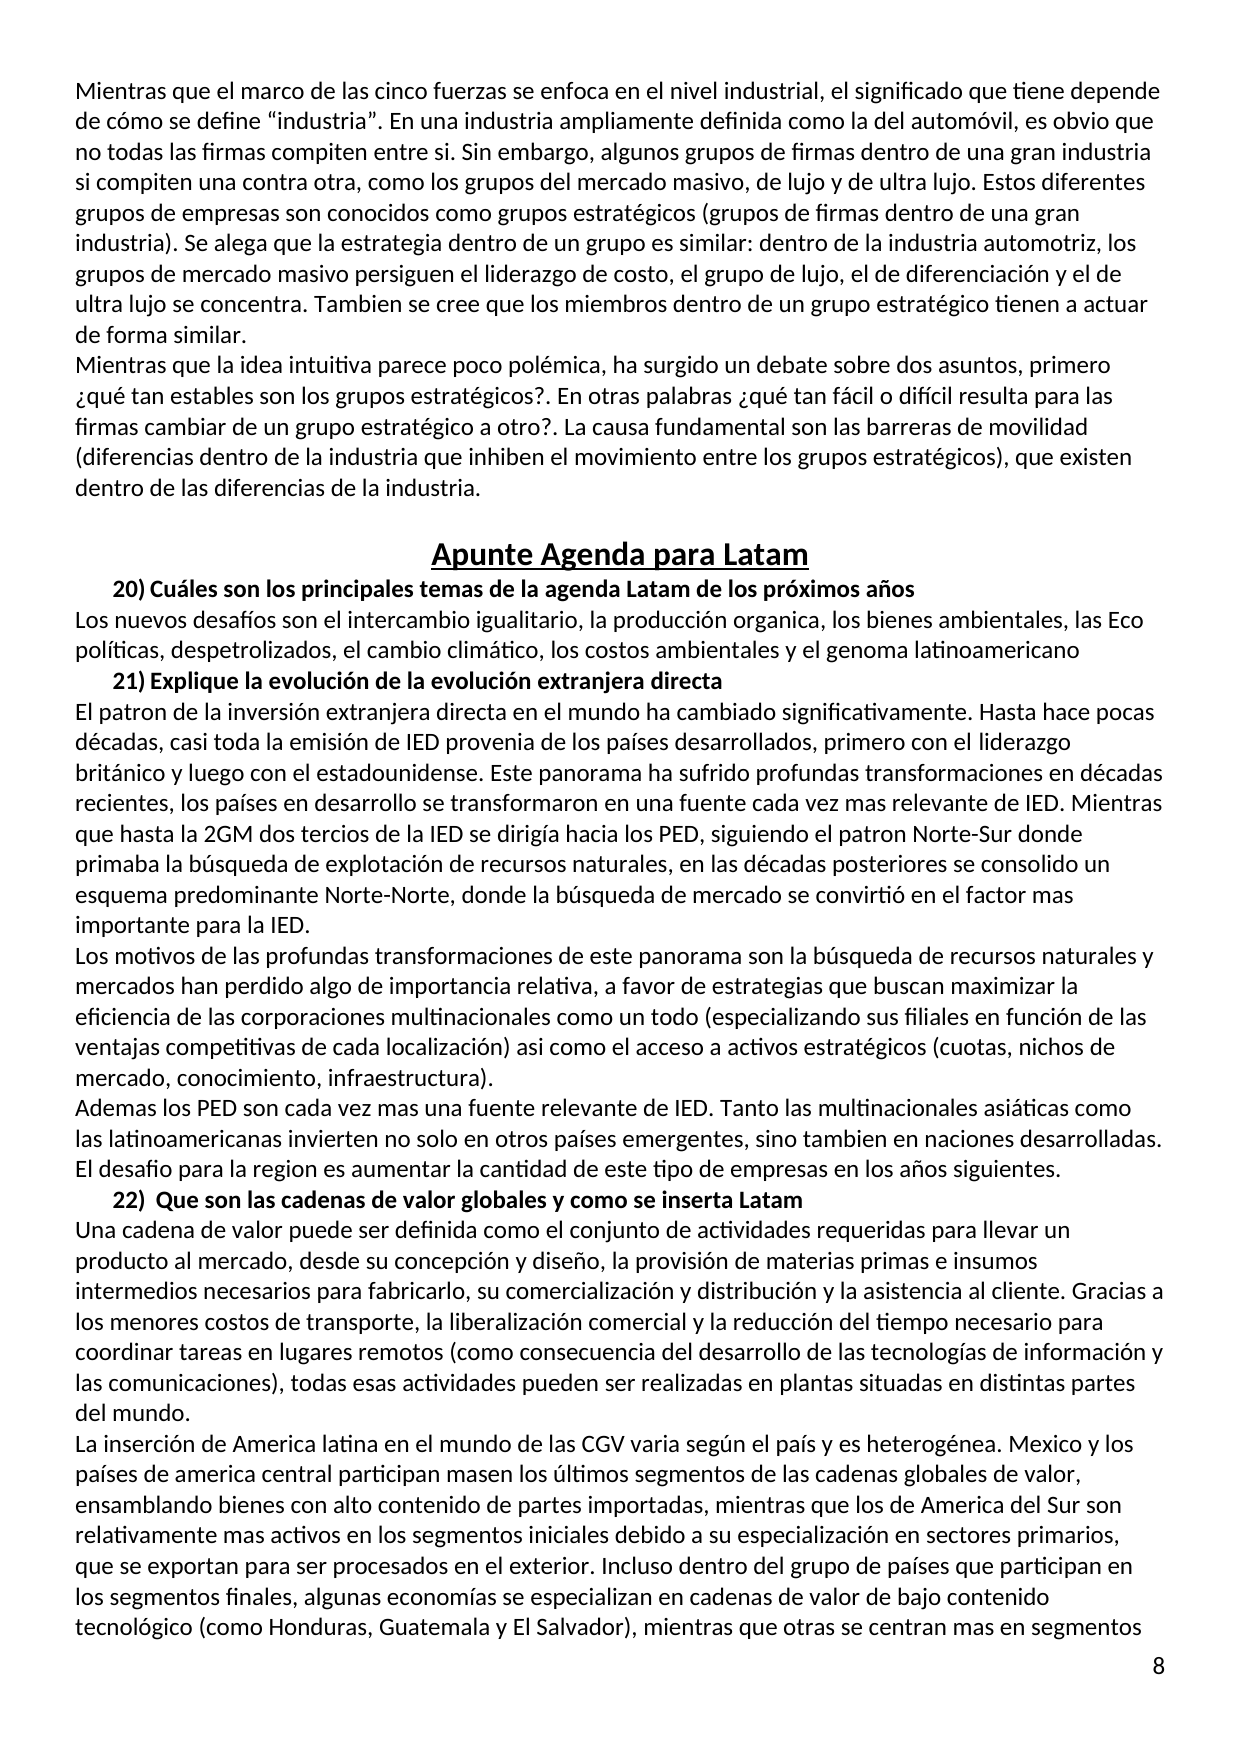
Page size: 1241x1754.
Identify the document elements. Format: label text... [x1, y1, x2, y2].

text Los motivos de las profundas transformaciones de este panorama son la búsqueda de recursos naturales y mercados han perdido algo de importancia relativa, a favor de estrategias que buscan maximizar la eficiencia de las corporaciones multinacionales como un todo (especializando sus filiales en función de las ventajas competitivas de cada localización) asi como el acceso a activos estratégicos (cuotas, nichos de mercado, conocimiento, infraestructura). [75, 940, 1165, 1092]
text Mientras que el marco de las cinco fuerzas se enfoca en el nivel industrial, el significado que tiene depende de cómo se define “industria”. En una industria ampliamente definida como la del automóvil, es obvio que no todas las firmas compiten entre si. Sin embargo, algunos grupos de firmas dentro de una gran industria si compiten una contra otra, como los grupos del mercado masivo, de lujo y de ultra lujo. Estos diferentes grupos de empresas son conocidos como grupos estratégicos (grupos de firmas dentro de una gran industria). Se alega que la estrategia dentro de un grupo es similar: dentro de la industria automotriz, los grupos de mercado masivo persiguen el liderazgo de costo, el grupo de lujo, el de diferenciación y el de ultra lujo se concentra. Tambien se cree que los miembros dentro de un grupo estratégico tienen a actuar de forma similar. [75, 75, 1165, 350]
text Ademas los PED son cada vez mas una fuente relevante de IED. Tanto las multinacionales asiáticas como las latinoamericanas invierten no solo en otros países emergentes, sino tambien en naciones desarrolladas. El desafio para la region es aumentar la cantidad de este tipo de empresas en los años siguientes. [75, 1092, 1165, 1184]
text Una cadena de valor puede ser definida como el conjunto de actividades requeridas para llevar un producto al mercado, desde su concepción y diseño, la provisión de materias primas e insumos intermedios necesarios para fabricarlo, su comercialización y distribución y la asistencia al cliente. Gracias a los menores costos de transporte, la liberalización comercial y la reducción del tiempo necesario para coordinar tareas en lugares remotos (como consecuencia del desarrollo de las tecnologías de información y las comunicaciones), todas esas actividades pueden ser realizadas en plantas situadas en distintas partes del mundo. [75, 1214, 1165, 1428]
list Que son las cadenas de valor globales y como se inserta Latam [112, 1184, 1165, 1214]
text Mientras que la idea intuitiva parece poco polémica, ha surgido un debate sobre dos asuntos, primero ¿qué tan estables son los grupos estratégicos?. En otras palabras ¿qué tan fácil o difícil resulta para las firmas cambiar de un grupo estratégico a otro?. La causa fundamental son las barreras de movilidad (diferencias dentro de la industria que inhiben el movimiento entre los grupos estratégicos), que existen dentro de las diferencias de la industria. [75, 350, 1165, 502]
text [75, 1428, 1165, 1642]
text Los nuevos desafíos son el intercambio igualitario, la producción organica, los bienes ambientales, las Eco políticas, despetrolizados, el cambio climático, los costos ambientales y el genoma latinoamericano [75, 604, 1165, 665]
list Cuáles son los principales temas de la agenda Latam de los próximos años [112, 573, 1165, 604]
text El patron de la inversión extranjera directa en el mundo ha cambiado significativamente. Hasta hace pocas décadas, casi toda la emisión de IED provenia de los países desarrollados, primero con el liderazgo británico y luego con el estadounidense. Este panorama ha sufrido profundas transformaciones en décadas recientes, los países en desarrollo se transformaron en una fuente cada vez mas relevante de IED. Mientras que hasta la 2GM dos tercios de la IED se dirigía hacia los PED, siguiendo el patron Norte-Sur donde primaba la búsqueda de explotación de recursos naturales, en las décadas posteriores se consolido un esquema predominante Norte-Norte, donde la búsqueda de mercado se convirtió en el factor mas importante para la IED. [75, 696, 1165, 940]
list Explique la evolución de la evolución extranjera directa [112, 665, 1165, 696]
text Apunte Agenda para Latam [75, 533, 1165, 573]
